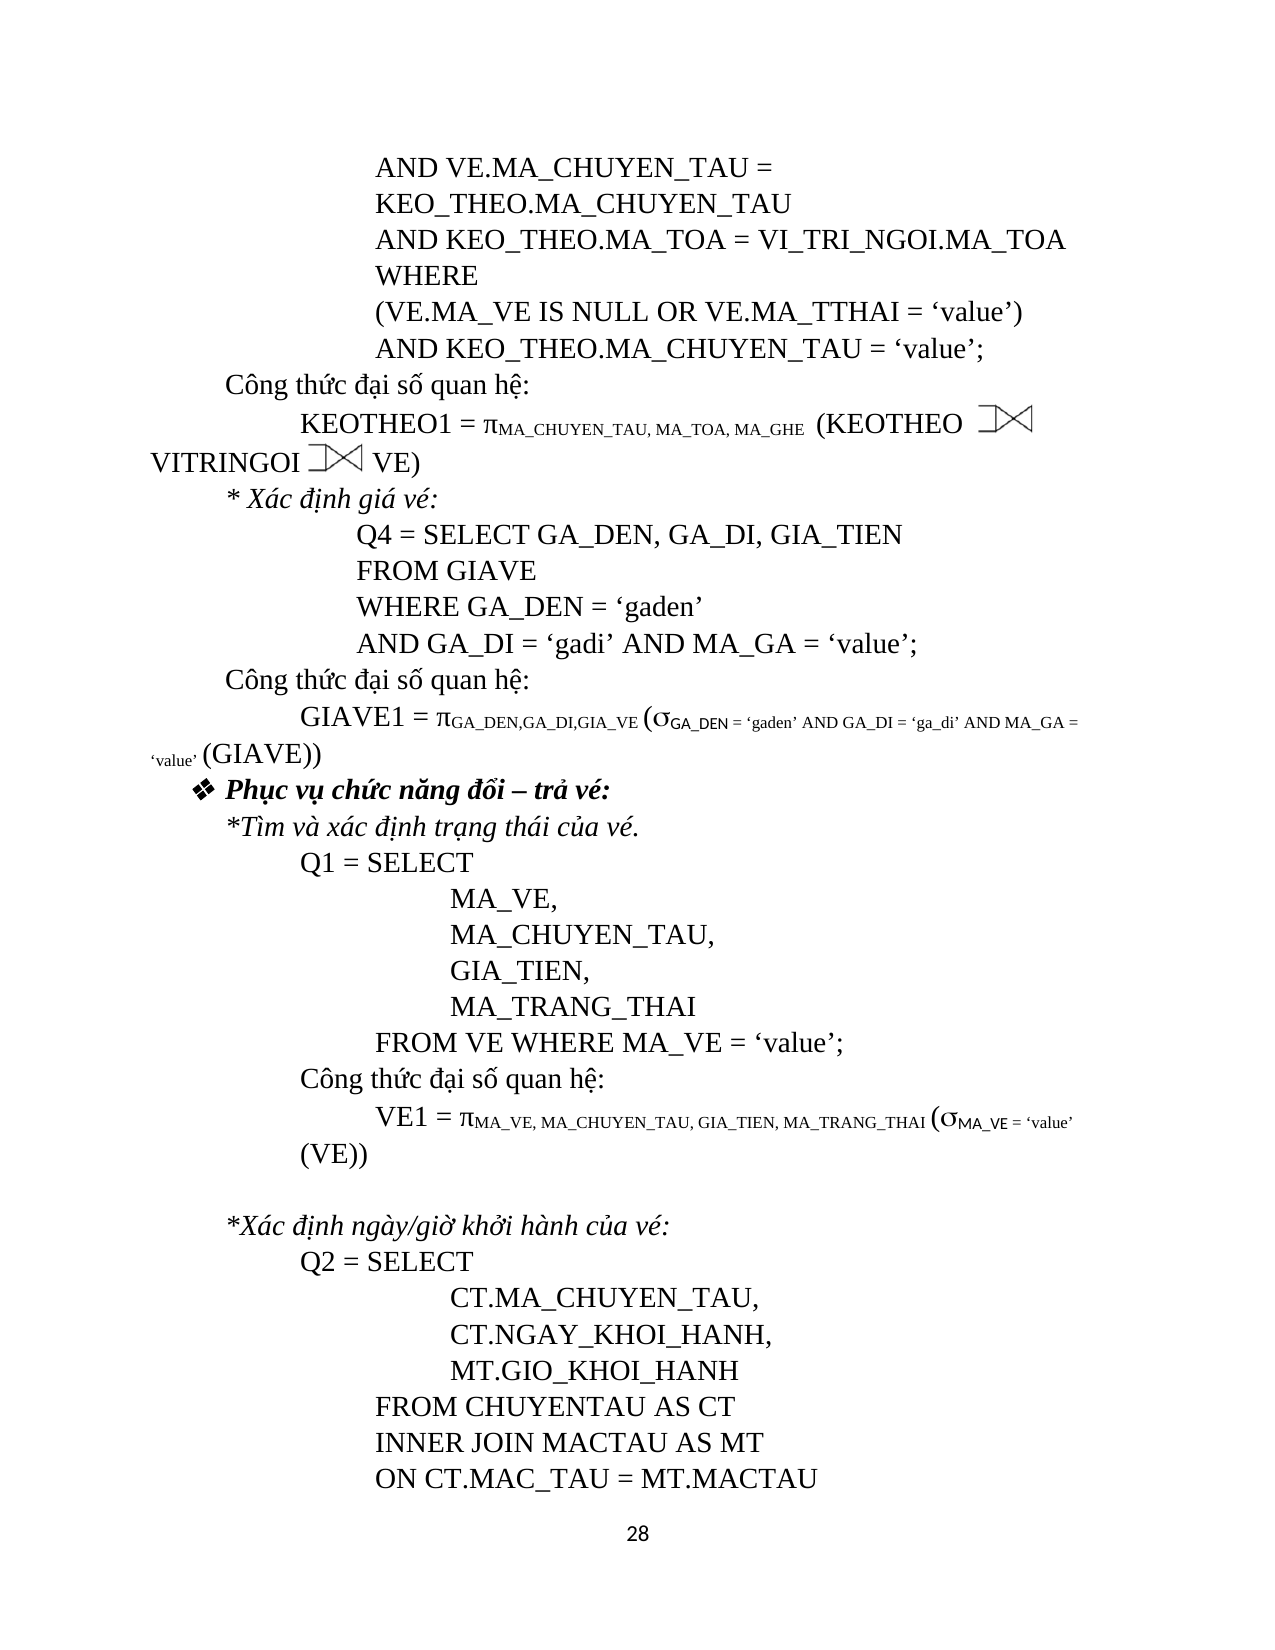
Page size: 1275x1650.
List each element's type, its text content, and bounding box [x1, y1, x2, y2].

text Công thức đại số quan hệ: [150, 662, 1125, 695]
text *Xác định ngày/giờ khởi hành của vé: [150, 1208, 1125, 1242]
text AND GA_DI = ‘gadi’ AND MA_GA = ‘value’; [356, 626, 1125, 659]
picture [307, 442, 365, 473]
text Công thức đại số quan hệ: [150, 367, 1125, 400]
text Công thức đại số quan hệ: [300, 1062, 1125, 1095]
text CT.NGAY_KHOI_HANH, [375, 1317, 1125, 1350]
text AND KEO_THEO.MA_CHUYEN_TAU = ‘value’; [375, 331, 1125, 364]
text AND VE.MA_CHUYEN_TAU = KEO_THEO.MA_CHUYEN_TAU [375, 150, 1125, 220]
text FROM CHUYENTAU AS CT [300, 1389, 1125, 1423]
text FROM GIAVE [356, 553, 1125, 587]
text (VE.MA_VE IS NULL OR VE.MA_TTHAI = ‘value’) [375, 294, 1125, 328]
text Q2 = SELECT [300, 1244, 1125, 1278]
text WHERE [375, 258, 1125, 292]
text GIA_TIEN, [375, 953, 1125, 987]
text ON CT.MAC_TAU = MT.MACTAU [300, 1461, 1125, 1495]
text CT.MA_CHUYEN_TAU, [375, 1281, 1125, 1314]
text MT.GIO_KHOI_HANH [300, 1353, 1125, 1386]
text WHERE GA_DEN = ‘gaden’ [356, 589, 1125, 623]
text Q4 = SELECT GA_DEN, GA_DI, GIA_TIEN [356, 517, 1125, 551]
text VE1 = πMA_VE, MA_CHUYEN_TAU, GIA_TIEN, MA_TRANG_THAI (MA_VE = ‘value’ (VE)) [300, 1098, 1125, 1169]
text FROM VE WHERE MA_VE = ‘value’; [300, 1026, 1125, 1059]
text GIAVE1 = πGA_DEN,GA_DI,GIA_VE (GA_DEN = ‘gaden’ AND GA_DI = ‘ga_di’ AND MA_GA = ‘value’ (GIAVE)) [150, 698, 1125, 770]
text AND KEO_THEO.MA_TOA = VI_TRI_NGOI.MA_TOA [375, 222, 1125, 256]
list Phục vụ chức năng đổi – trả vé: [187, 772, 1125, 806]
text INNER JOIN MACTAU AS MT [300, 1425, 1125, 1459]
text KEOTHEO1 = πMA_CHUYEN_TAU, MA_TOA, MA_GHE (KEOTHEO VITRINGOI VE) [150, 403, 1125, 478]
text MA_TRANG_THAI [375, 989, 1125, 1023]
text MA_VE, [375, 881, 1125, 914]
picture [977, 403, 1035, 434]
text * Xác định giá vé: [150, 481, 1125, 515]
text Q1 = SELECT [300, 845, 1125, 878]
text MA_CHUYEN_TAU, [375, 917, 1125, 951]
text *Tìm và xác định trạng thái của vé. [150, 809, 1125, 842]
